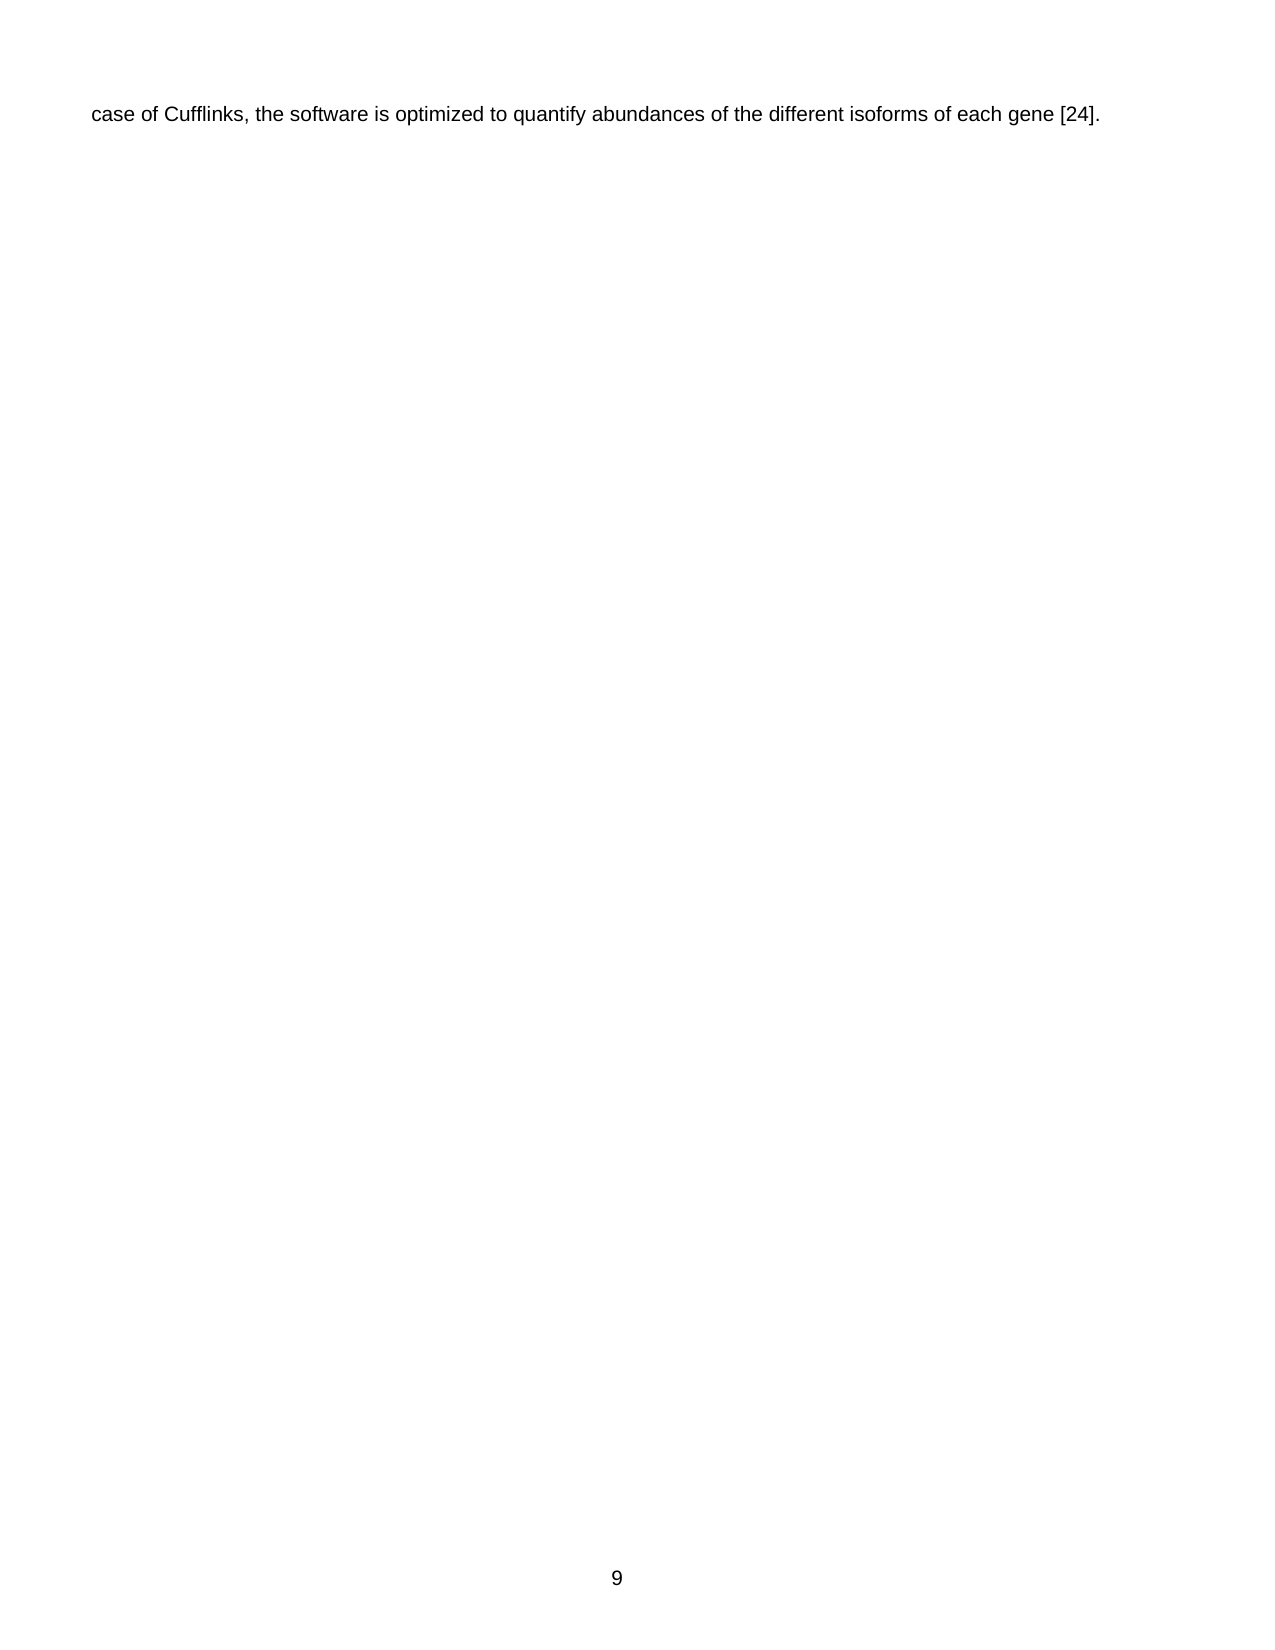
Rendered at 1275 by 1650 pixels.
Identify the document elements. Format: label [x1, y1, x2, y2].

text [91, 102, 1151, 126]
